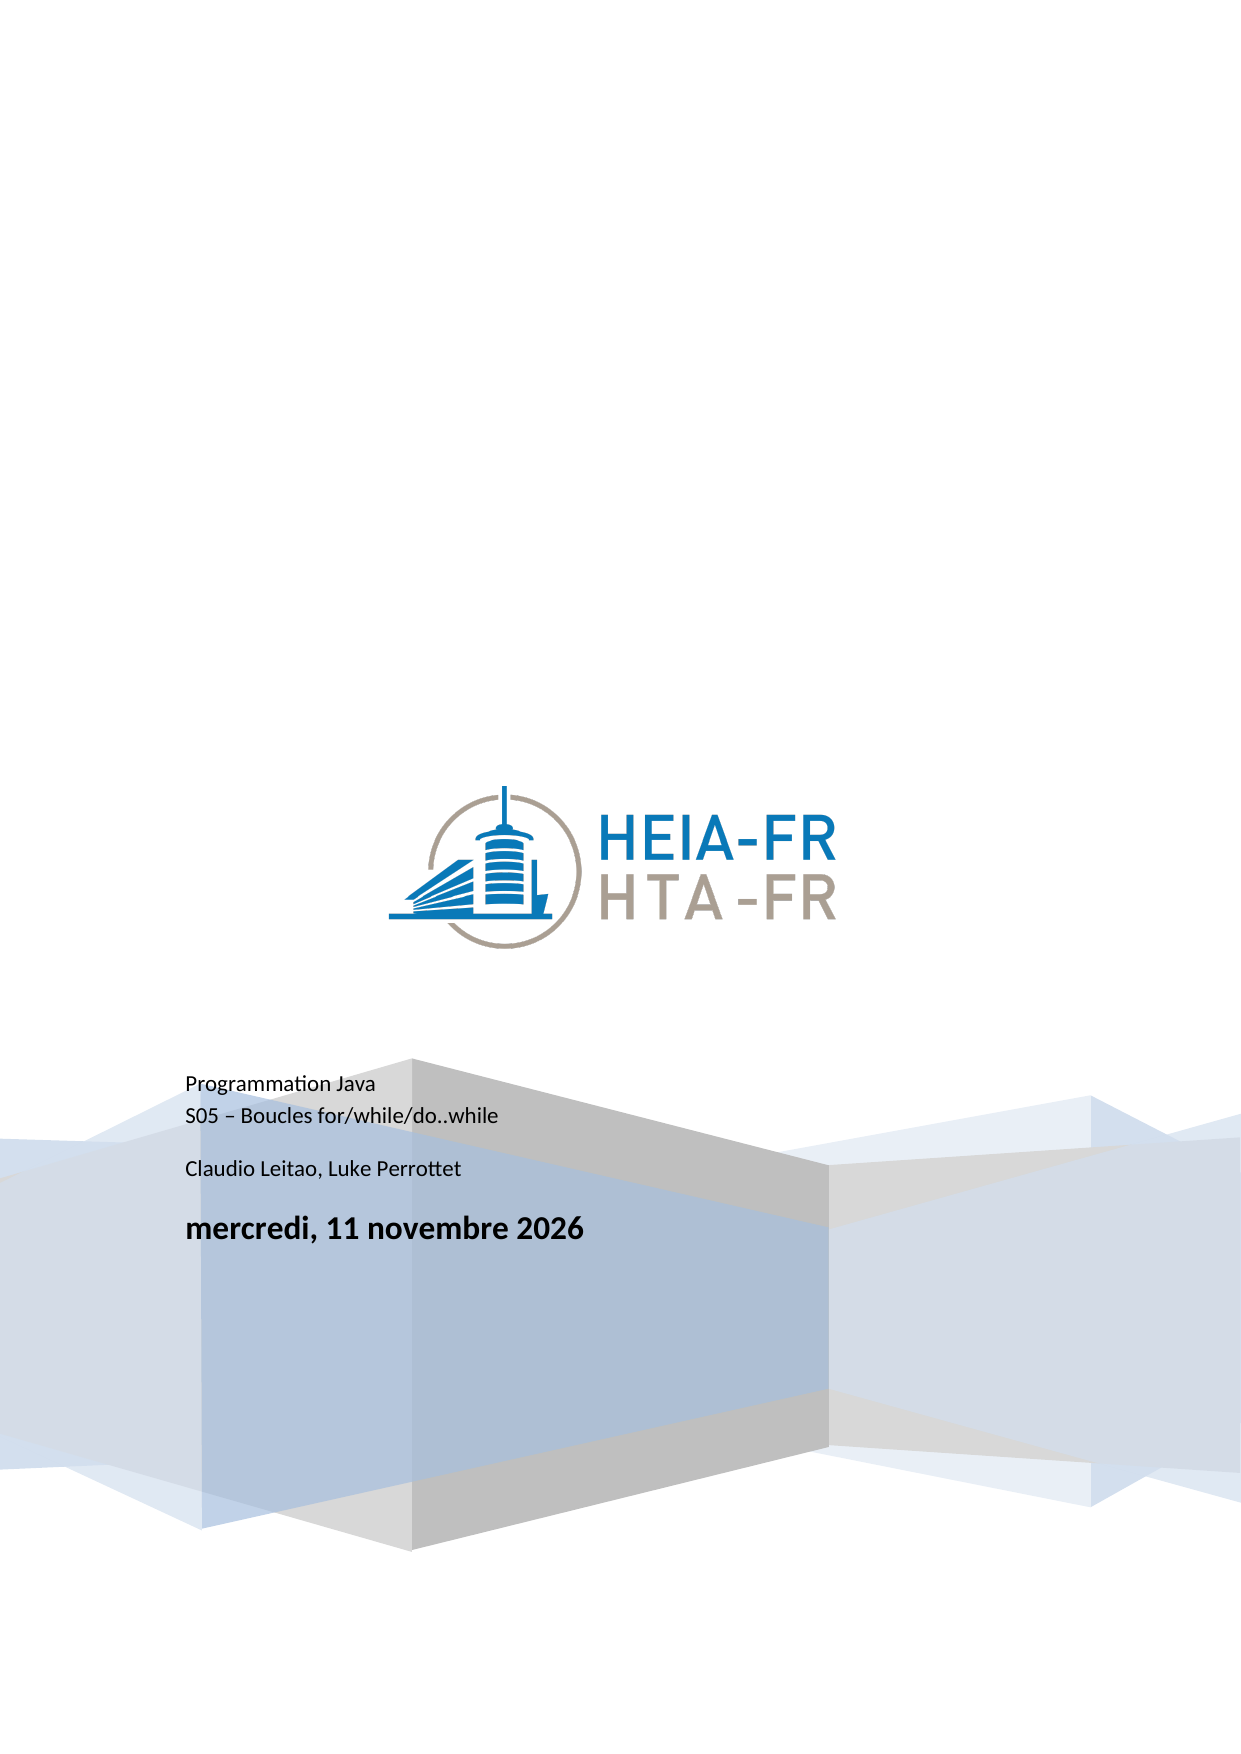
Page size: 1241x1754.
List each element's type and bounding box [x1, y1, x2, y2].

picture [388, 786, 838, 952]
